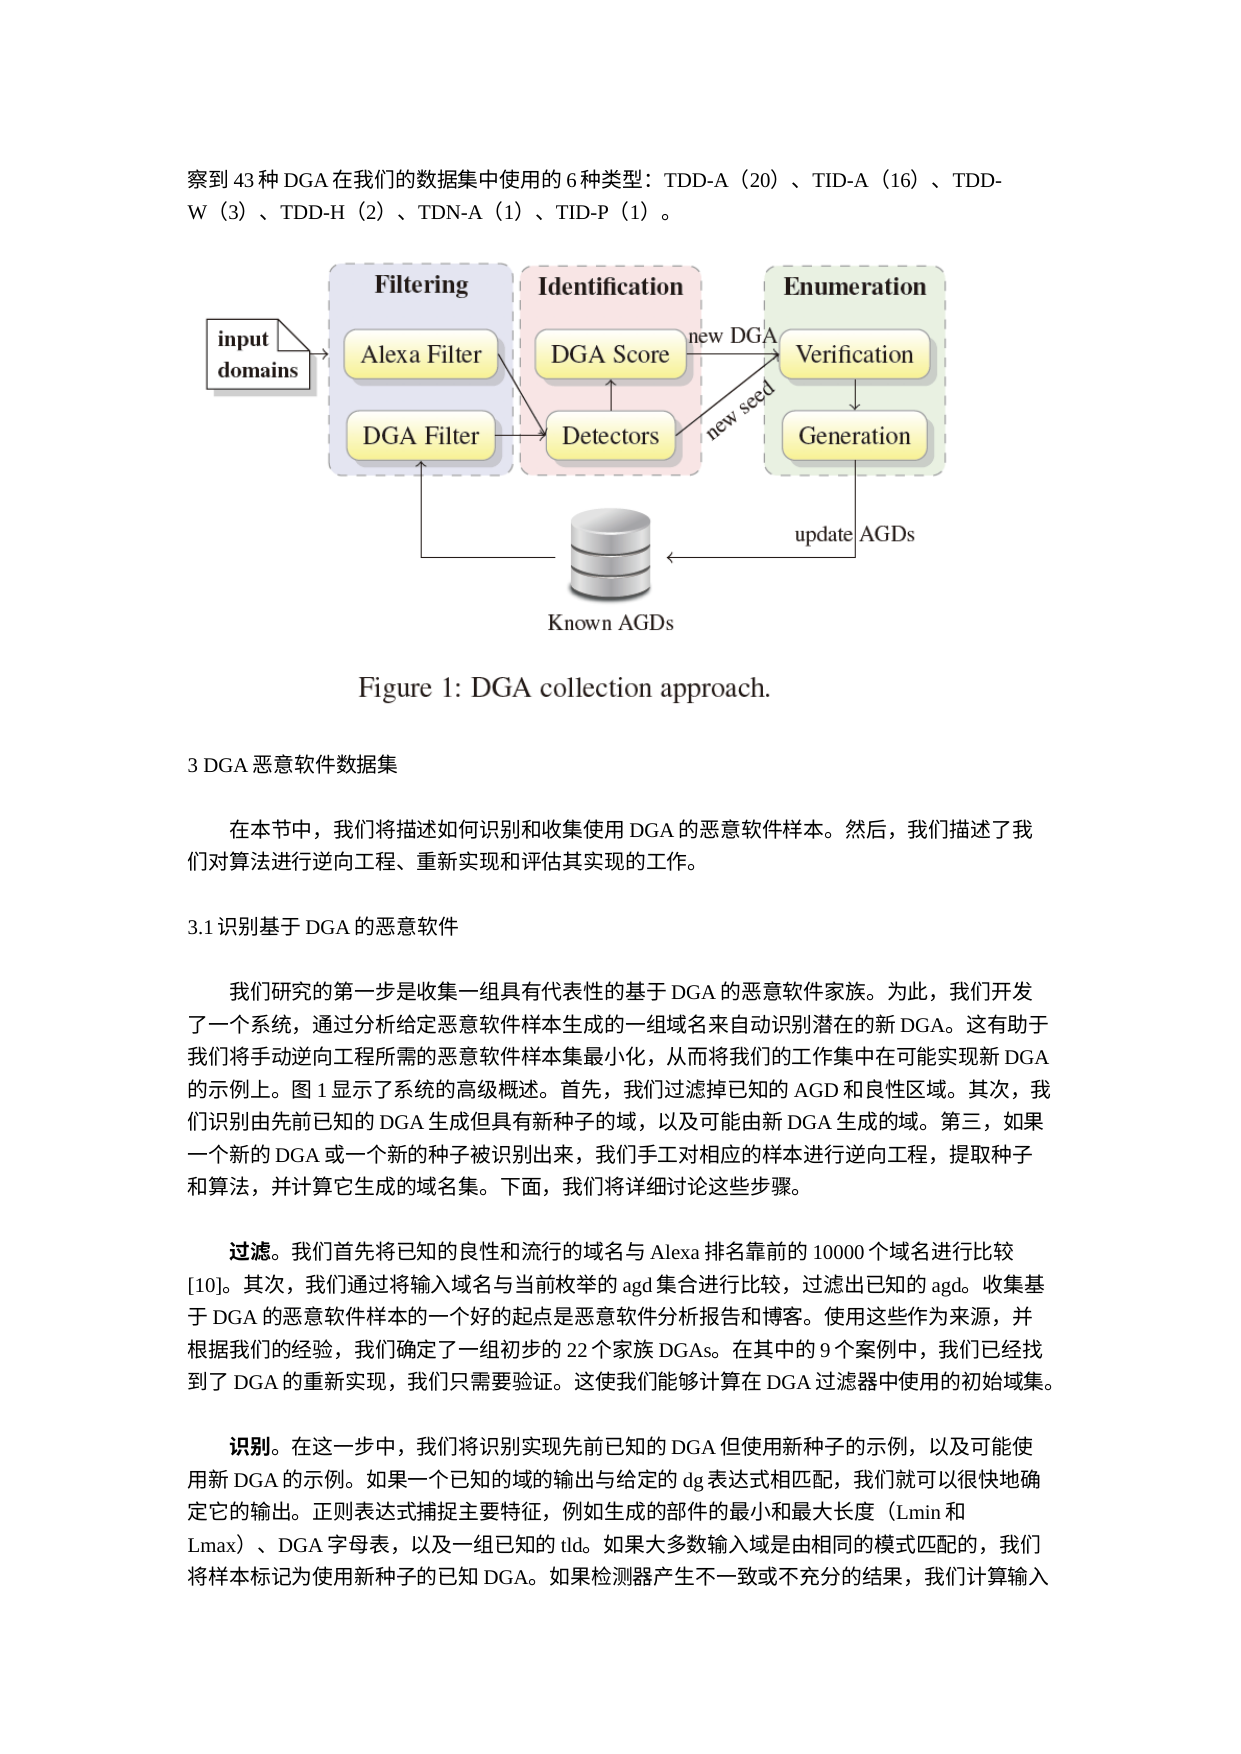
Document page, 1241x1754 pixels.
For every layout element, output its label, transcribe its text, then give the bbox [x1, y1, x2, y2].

text 3.1识别基于DGA的恶意软件 [187, 909, 1053, 942]
text 3 DGA恶意软件数据集 [187, 747, 1053, 779]
text 过滤。我们首先将已知的良性和流行的域名与Alexa排名靠前的10000个域名进行比较[10]。其次，我们通过将输入域名与当前枚举的agd集合进行比较，过滤出已知的agd。收集基于DGA的恶意软件样本的一个好的起点是恶意软件分析报告和博客。使用这些作为来源，并根据我们的经验，我们确定了一组初步的22个家族DGAs。在其中的9个案例中，我们已经找到了DGA的重新实现，我们只需要验证。这使我们能够计算在DGA过滤器中使用的初始域集。 [187, 1234, 1053, 1397]
text 在本节中，我们将描述如何识别和收集使用DGA的恶意软件样本。然后，我们描述了我们对算法进行逆向工程、重新实现和评估其实现的工作。 [187, 812, 1053, 877]
picture [187, 227, 980, 723]
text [187, 1429, 1053, 1592]
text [187, 162, 1053, 227]
text 我们研究的第一步是收集一组具有代表性的基于DGA的恶意软件家族。为此，我们开发了一个系统，通过分析给定恶意软件样本生成的一组域名来自动识别潜在的新DGA。这有助于我们将手动逆向工程所需的恶意软件样本集最小化，从而将我们的工作集中在可能实现新DGA的示例上。图1显示了系统的高级概述。首先，我们过滤掉已知的AGD和良性区域。其次，我们识别由先前已知的DGA生成但具有新种子的域，以及可能由新DGA生成的域。第三，如果一个新的DGA或一个新的种子被识别出来，我们手工对相应的样本进行逆向工程，提取种子和算法，并计算它生成的域名集。下面，我们将详细讨论这些步骤。 [187, 974, 1053, 1202]
